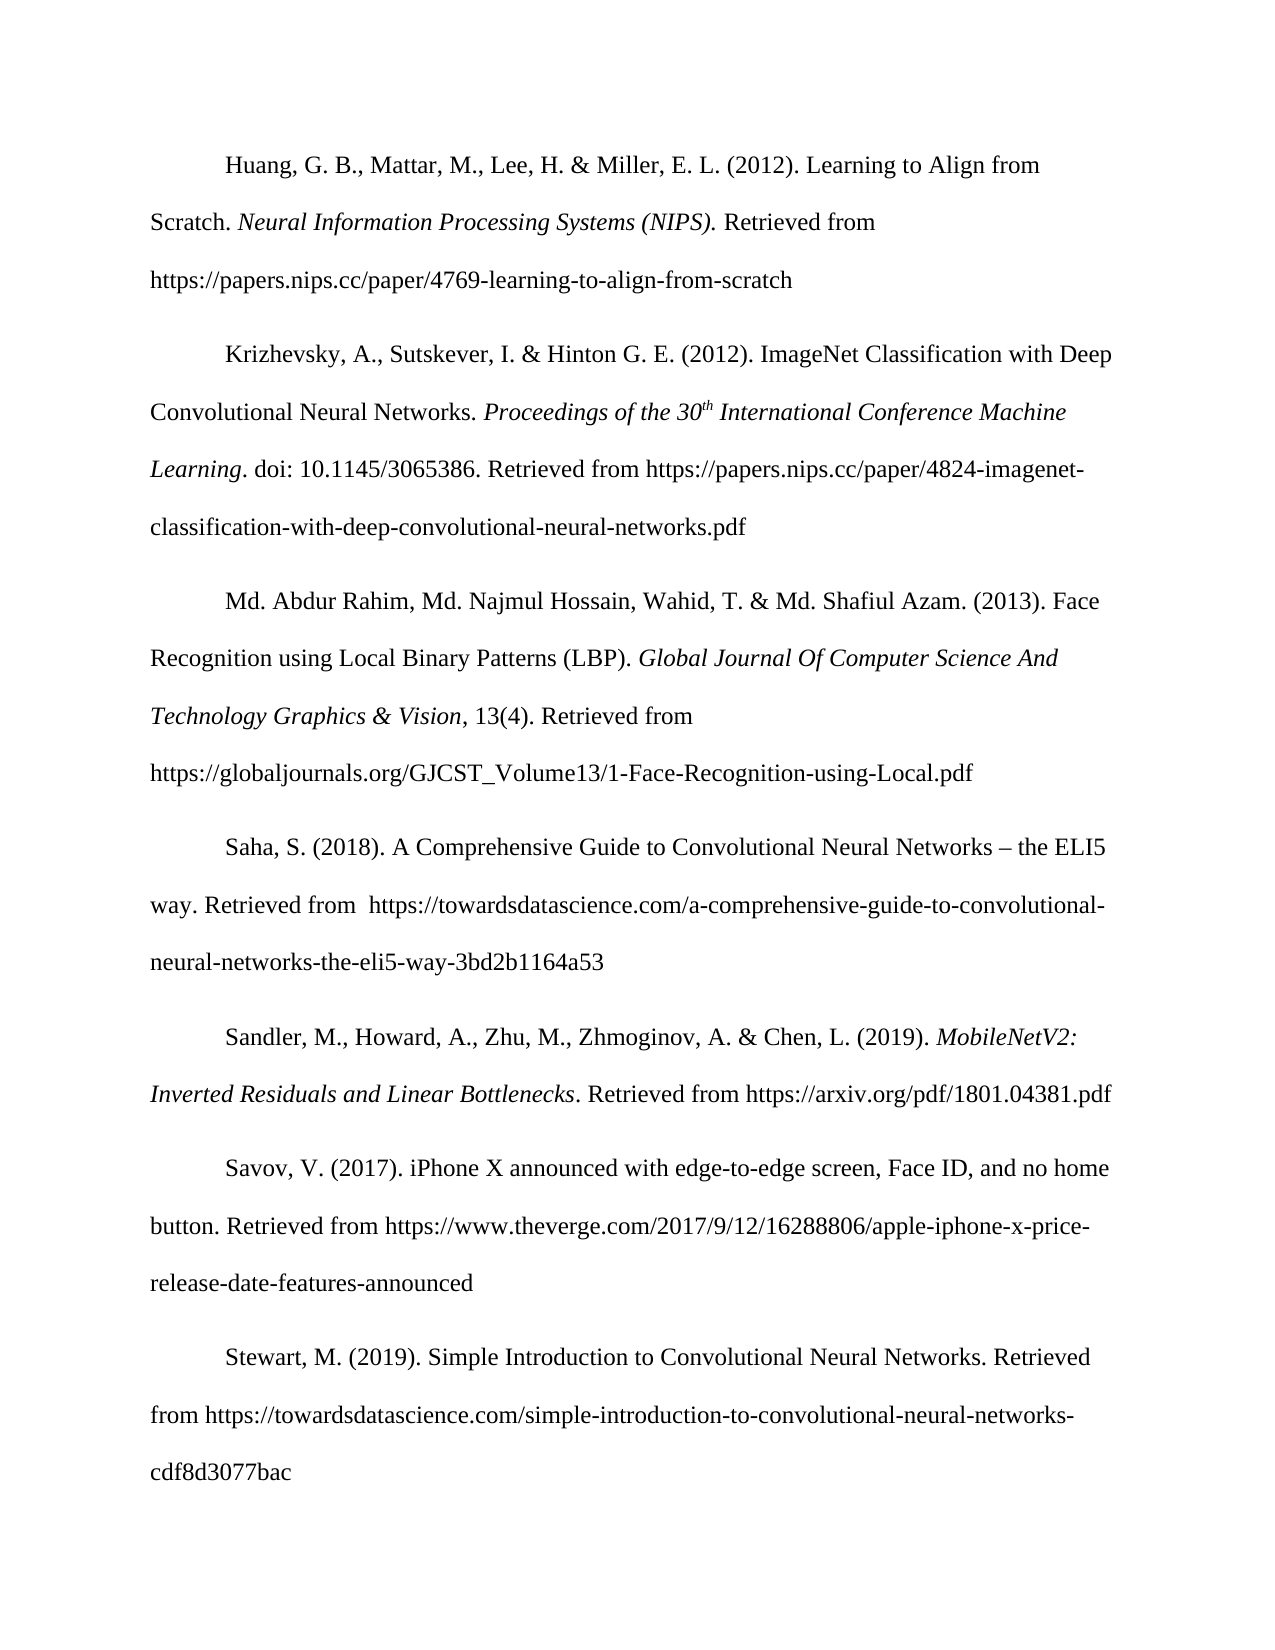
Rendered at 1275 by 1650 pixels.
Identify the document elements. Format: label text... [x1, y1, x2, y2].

text Huang, G. B., Mattar, M., Lee, H. & Miller, E. L. (2012). Learning to Align from Scratch. Neural Information Processing Systems (NIPS). Retrieved from https://papers.nips.cc/paper/4769-learning-to-align-from-scratch [150, 150, 1125, 294]
text Stewart, M. (2019). Simple Introduction to Convolutional Neural Networks. Retrieved from https://towardsdatascience.com/simple-introduction-to-convolutional-neural-networks-cdf8d3077bac [150, 1342, 1125, 1486]
text Sandler, M., Howard, A., Zhu, M., Zhmoginov, A. & Chen, L. (2019). MobileNetV2: Inverted Residuals and Linear Bottlenecks. Retrieved from https://arxiv.org/pdf/1801.04381.pdf [150, 1022, 1125, 1108]
text Saha, S. (2018). A Comprehensive Guide to Convolutional Neural Networks – the ELI5 way. Retrieved from https://towardsdatascience.com/a-comprehensive-guide-to-convolutional-neural-networks-the-eli5-way-3bd2b1164a53 [150, 832, 1125, 976]
text Krizhevsky, A., Sutskever, I. & Hinton G. E. (2012). ImageNet Classification with Deep Convolutional Neural Networks. Proceedings of the 30th International Conference Machine Learning. doi: 10.1145/3065386. Retrieved from https://papers.nips.cc/paper/4824-imagenet-classification-with-deep-convolutional-neural-networks.pdf [150, 339, 1125, 540]
text Md. Abdur Rahim, Md. Najmul Hossain, Wahid, T. & Md. Shafiul Azam. (2013). Face Recognition using Local Binary Patterns (LBP). Global Journal Of Computer Science And Technology Graphics & Vision, 13(4). Retrieved from https://globaljournals.org/GJCST_Volume13/1-Face-Recognition-using-Local.pdf [150, 586, 1125, 787]
text Savov, V. (2017). iPhone X announced with edge-to-edge screen, Face ID, and no home button. Retrieved from https://www.theverge.com/2017/9/12/16288806/apple-iphone-x-price-release-date-features-announced [150, 1153, 1125, 1297]
